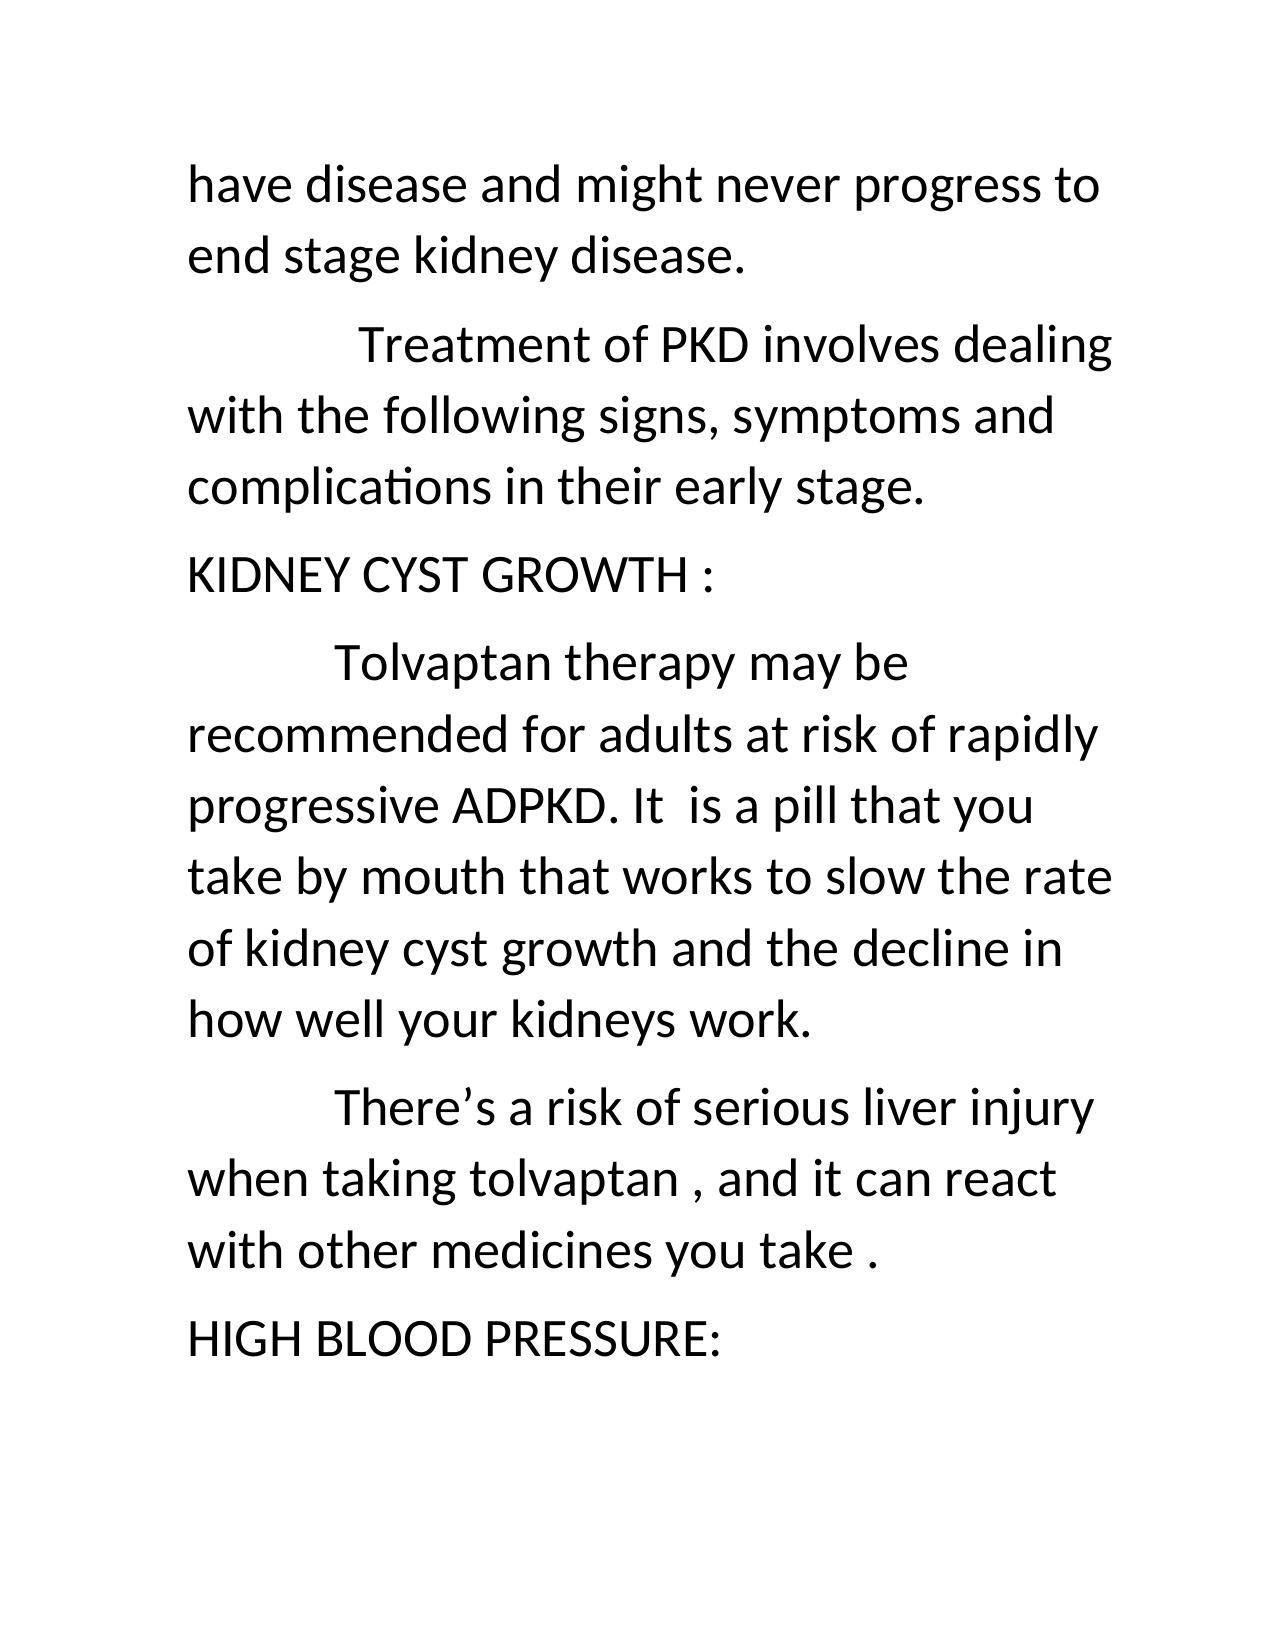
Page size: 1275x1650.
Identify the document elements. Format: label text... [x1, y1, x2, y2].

text Treatment of PKD involves dealing with the following signs, symptoms and complications in their early stage. [187, 309, 1125, 518]
text There’s a risk of serious liver injury when taking tolvaptan , and it can react with other medicines you take . [187, 1073, 1125, 1282]
text Tolvaptan therapy may be recommended for adults at risk of rapidly progressive ADPKD. It is a pill that you take by mouth that works to slow the rate of kidney cyst growth and the decline in how well your kidneys work. [187, 628, 1125, 1051]
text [187, 150, 1125, 287]
text KIDNEY CYST GROWTH : [187, 540, 1125, 606]
text HIGH BLOOD PRESSURE: [187, 1304, 1125, 1370]
